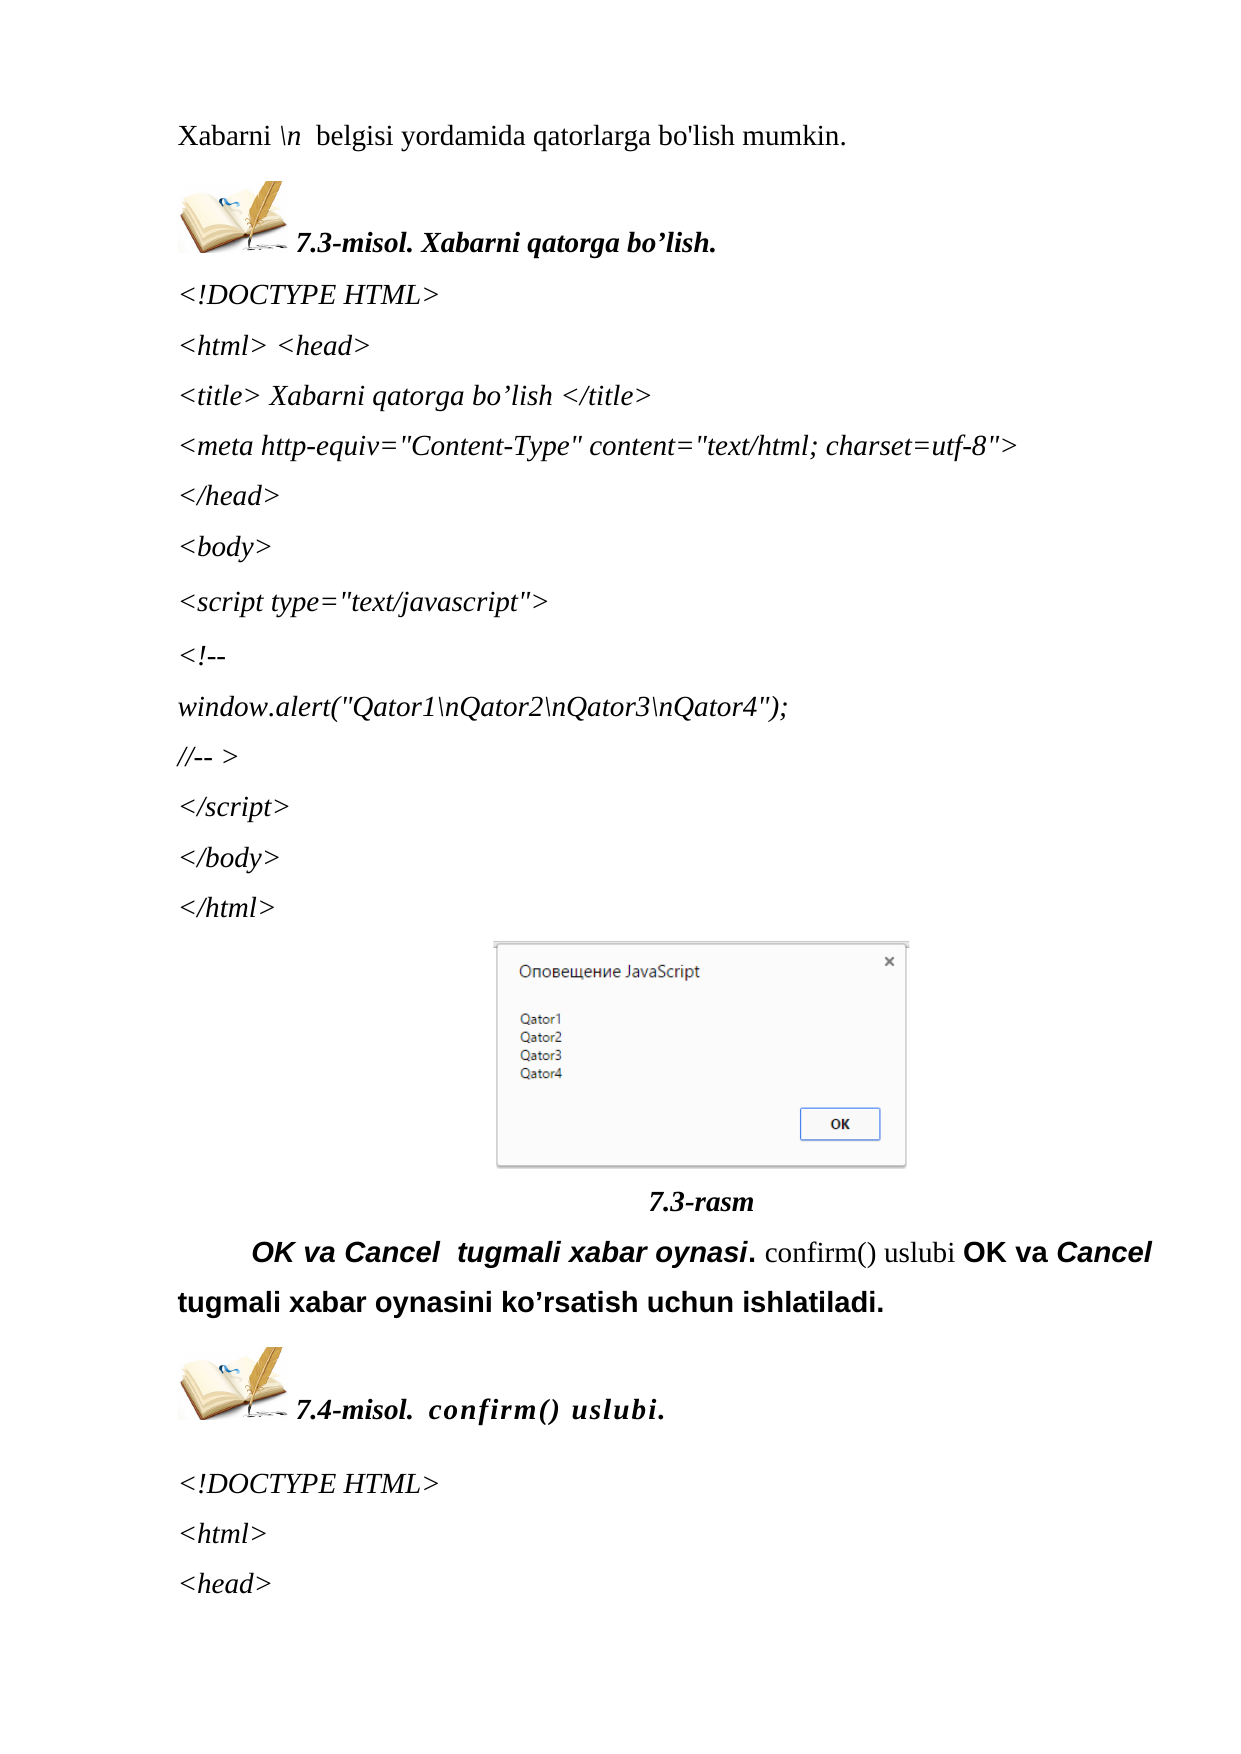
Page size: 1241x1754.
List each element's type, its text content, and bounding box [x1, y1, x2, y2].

text <head> [177, 1566, 444, 1600]
text <title> Xabarni qatorga bo’lish </title> [177, 378, 1152, 411]
text <html> <head> [177, 328, 444, 361]
picture [177, 1347, 289, 1420]
text <html> [177, 1516, 444, 1549]
text 7.3-misol. Xabarni qatorga bo’lish. [177, 181, 1152, 259]
text 7.4-misol. confirm() uslubi. [177, 1347, 1152, 1425]
text //-- > [177, 739, 1152, 773]
text <script type="text/javascript"> [177, 584, 710, 617]
picture [493, 940, 910, 1170]
text <body> [177, 529, 1152, 562]
text <!DOCTYPE HTML> [177, 277, 1152, 311]
text Xabarni \n belgisi yordamida qatorlarga bo'lish mumkin. [177, 118, 1152, 152]
text </script> [177, 789, 1152, 823]
text </body> [177, 840, 1152, 873]
text <meta http-equiv="Content-Type" content="text/html; charset=utf-8"> [177, 428, 1152, 462]
text </head> [177, 478, 1152, 512]
text <!DOCTYPE HTML> [177, 1466, 1152, 1499]
text </html> [177, 890, 1152, 923]
text 7.3-rasm [177, 1184, 1152, 1218]
text window.alert("Qator1\nQator2\nQator3\nQator4"); [177, 689, 1152, 722]
text <!-- [177, 638, 710, 672]
text OK va Cancel tugmali xabar oynasi. confirm() uslubi OK va Cancel tugmali xabar oynasini ko’rsatish uchun ishlatiladi. [177, 1234, 1152, 1318]
picture [177, 181, 289, 253]
